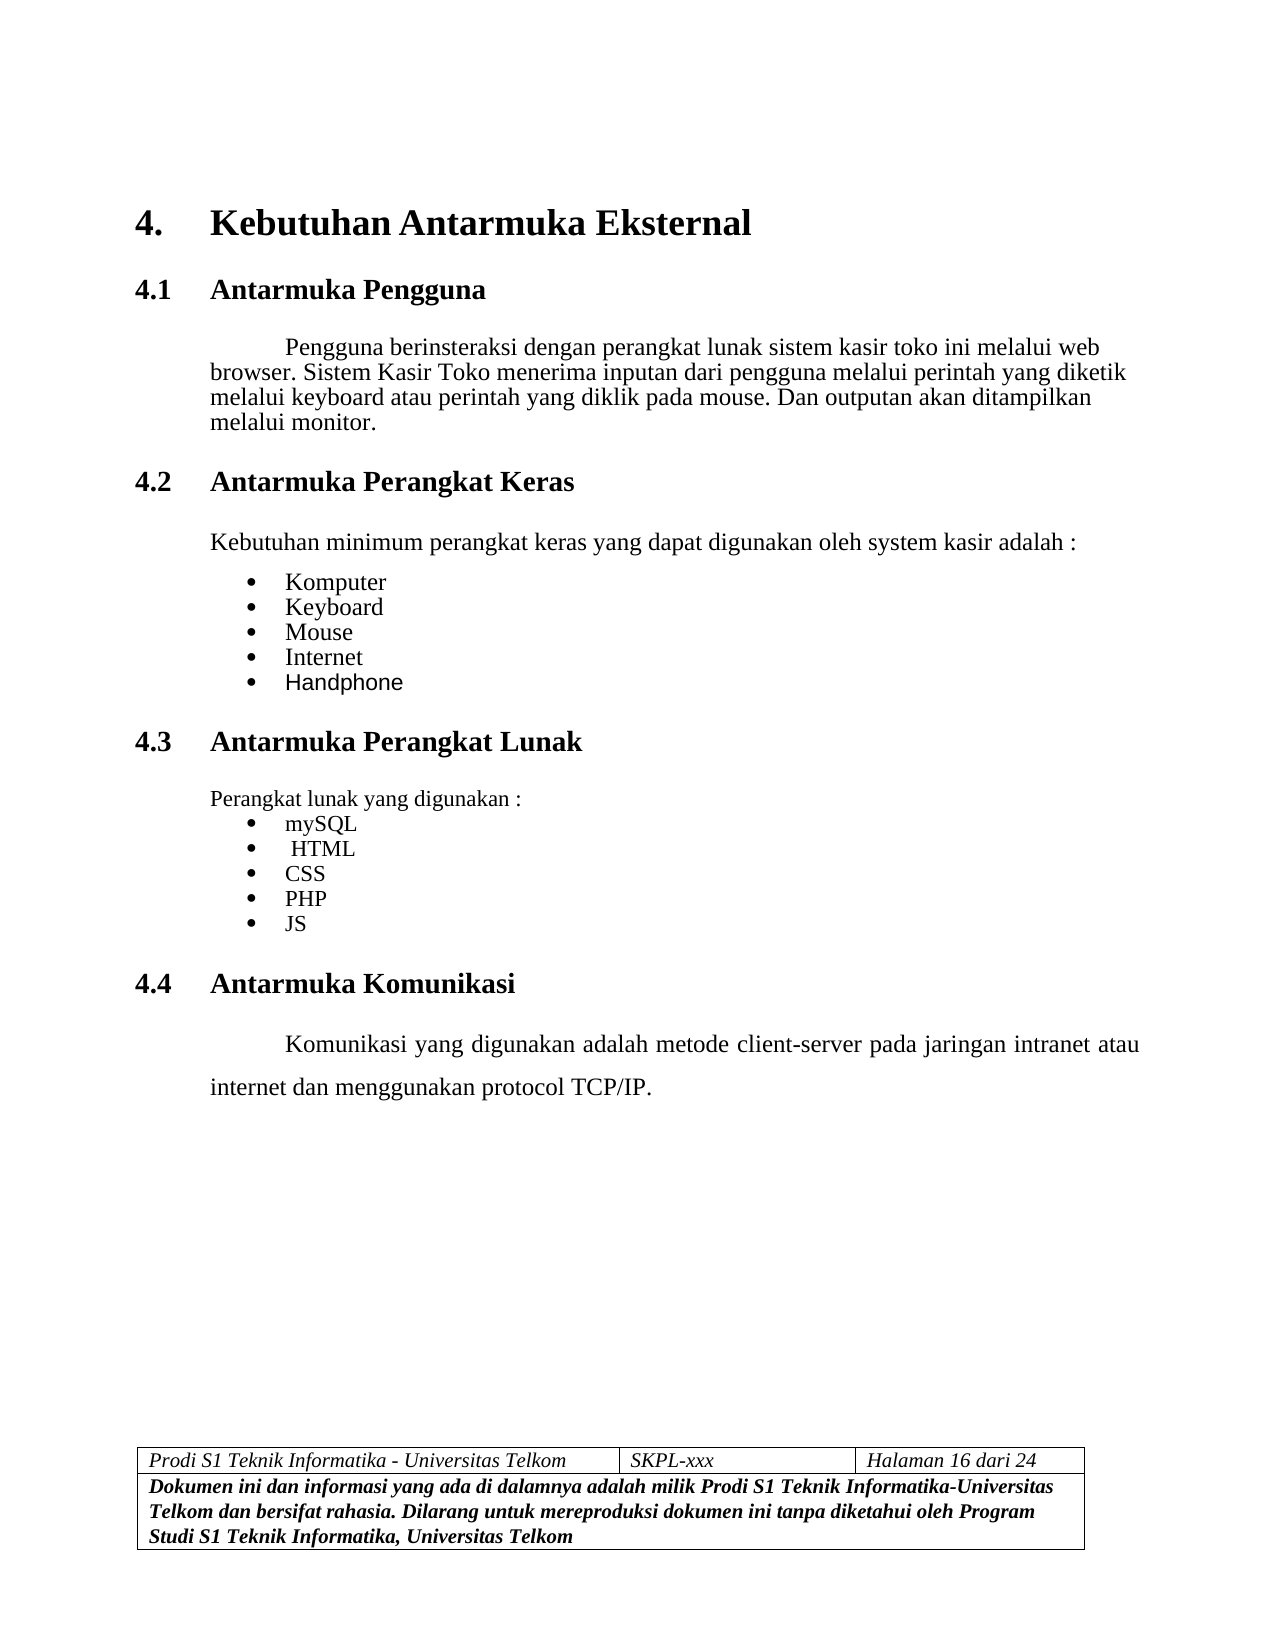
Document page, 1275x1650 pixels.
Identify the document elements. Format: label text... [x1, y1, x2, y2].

list JS [247, 912, 1140, 937]
subtitle Antarmuka Perangkat Keras [135, 464, 1140, 498]
subtitle Kebutuhan Antarmuka Eksternal [135, 200, 1140, 243]
subtitle Antarmuka Pengguna [135, 272, 1140, 306]
list CSS [247, 862, 1140, 887]
list Internet [247, 645, 1140, 670]
list Handphone [247, 670, 1140, 695]
text Perangkat lunak yang digunakan : [210, 787, 1140, 812]
subtitle Antarmuka Perangkat Lunak [135, 724, 1140, 758]
list Komputer [247, 570, 1140, 595]
list HTML [247, 837, 1140, 862]
text Kebutuhan minimum perangkat keras yang dapat digunakan oleh system kasir adalah : [210, 527, 1140, 556]
text Komunikasi yang digunakan adalah metode client-server pada jaringan intranet atau internet dan menggunakan protocol TCP/IP. [210, 1029, 1140, 1101]
list Keyboard [247, 595, 1140, 620]
list PHP [247, 887, 1140, 912]
list mySQL [247, 812, 1140, 837]
list Mouse [247, 620, 1140, 645]
subtitle Antarmuka Komunikasi [135, 966, 1140, 999]
text Pengguna berinsteraksi dengan perangkat lunak sistem kasir toko ini melalui web browser. Sistem Kasir Toko menerima inputan dari pengguna melalui perintah yang diketik melalui keyboard atau perintah yang diklik pada mouse. Dan outputan akan ditampilkan melalui monitor. [210, 335, 1140, 435]
